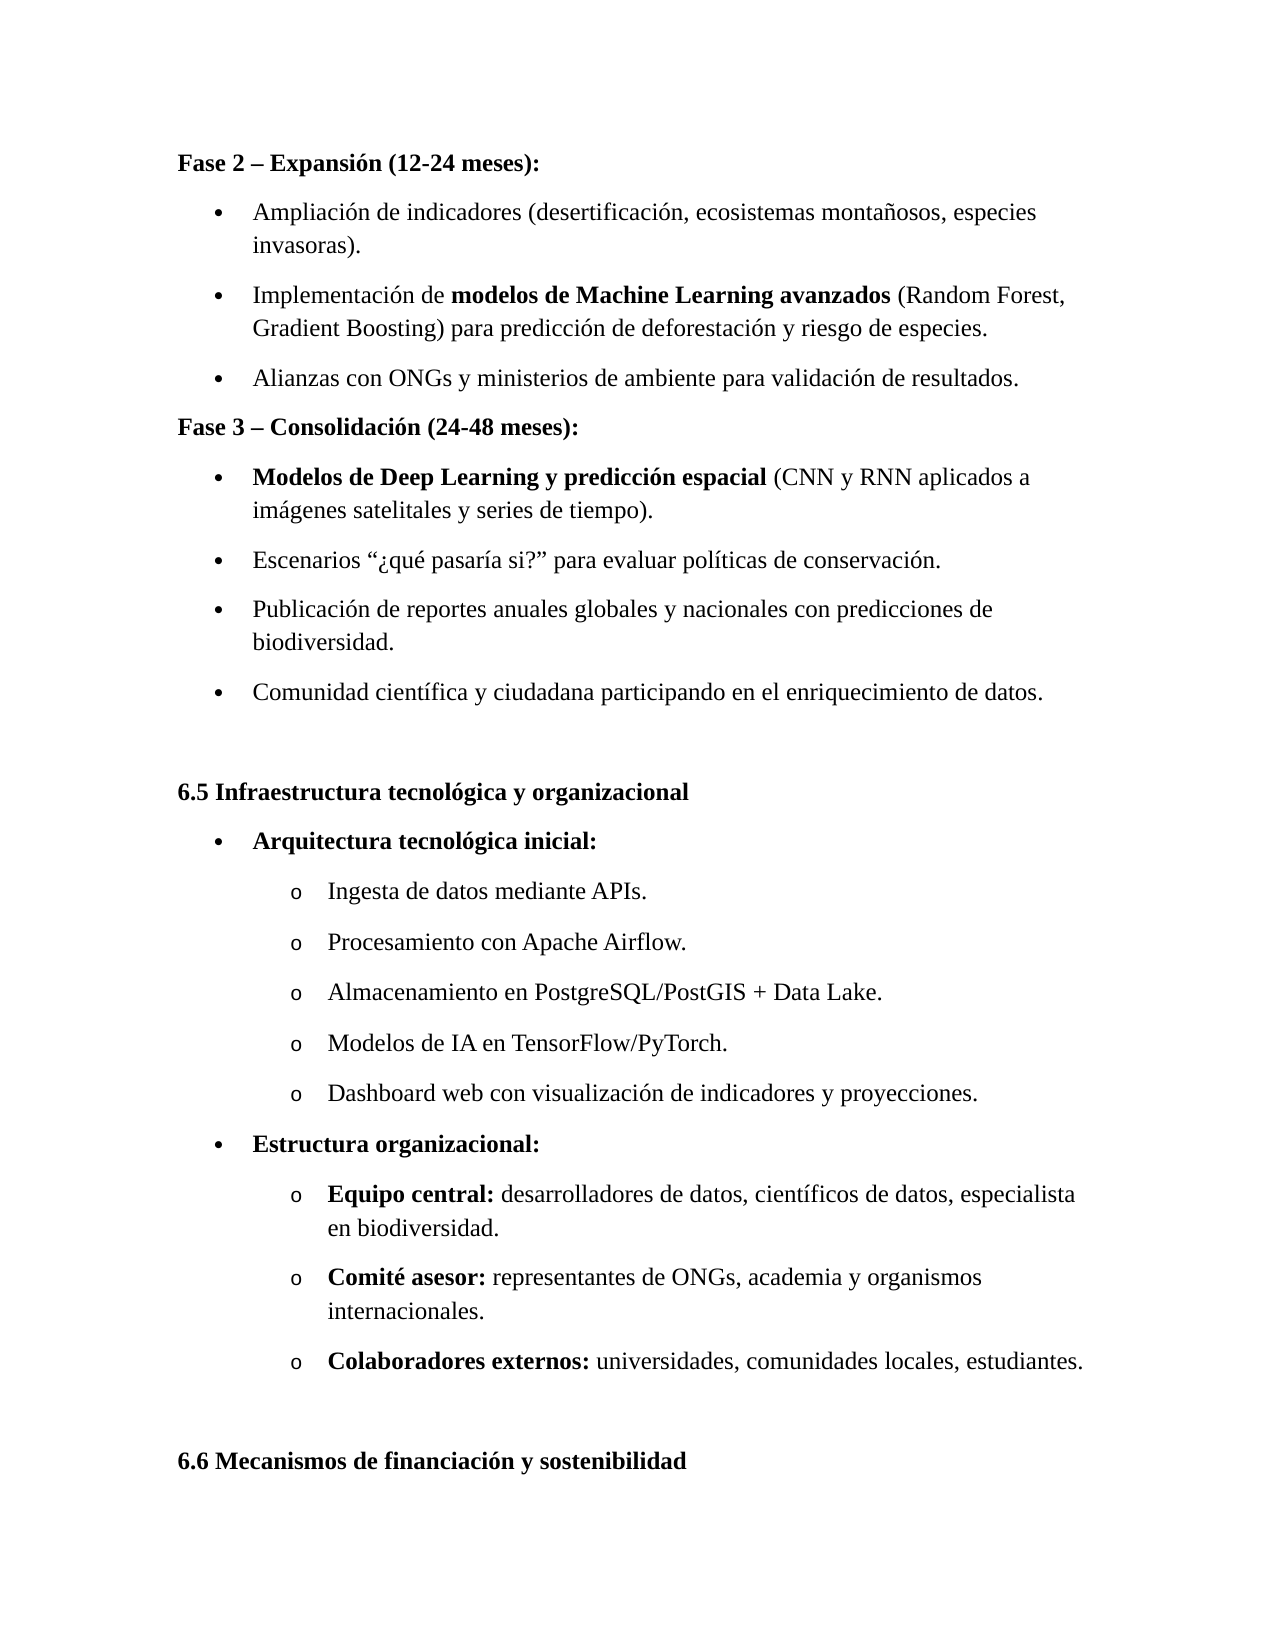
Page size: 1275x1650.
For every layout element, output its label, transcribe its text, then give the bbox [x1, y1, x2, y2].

text Fase 2 – Expansión (12-24 meses): [177, 148, 1098, 176]
list Arquitectura tecnológica inicial: [215, 826, 1098, 855]
list Escenarios “¿qué pasaría si?” para evaluar políticas de conservación. [215, 545, 1098, 573]
text 6.5 Infraestructura tecnológica y organizacional [177, 777, 1098, 805]
list Estructura organizacional: [215, 1129, 1098, 1158]
list Almacenamiento en PostgreSQL/PostGIS + Data Lake. [290, 977, 1098, 1007]
list Comité asesor: representantes de ONGs, academia y organismos internacionales. [290, 1262, 1098, 1325]
list Dashboard web con visualización de indicadores y proyecciones. [290, 1078, 1098, 1108]
list Alianzas con ONGs y ministerios de ambiente para validación de resultados. [215, 363, 1098, 391]
list Comunidad científica y ciudadana participando en el enriquecimiento de datos. [215, 677, 1098, 706]
list Publicación de reportes anuales globales y nacionales con predicciones de biodiversidad. [215, 594, 1098, 656]
list Modelos de Deep Learning y predicción espacial (CNN y RNN aplicados a imágenes satelitales y series de tiempo). [215, 462, 1098, 524]
list Ampliación de indicadores (desertificación, ecosistemas montañosos, especies invasoras). [215, 197, 1098, 259]
list Modelos de IA en TensorFlow/PyTorch. [290, 1028, 1098, 1057]
list Procesamiento con Apache Airflow. [290, 927, 1098, 956]
list Ingesta de datos mediante APIs. [290, 876, 1098, 906]
text 6.6 Mecanismos de financiación y sostenibilidad [177, 1446, 1098, 1475]
text Fase 3 – Consolidación (24-48 meses): [177, 412, 1098, 441]
list Implementación de modelos de Machine Learning avanzados (Random Forest, Gradient Boosting) para predicción de deforestación y riesgo de especies. [215, 280, 1098, 342]
list Equipo central: desarrolladores de datos, científicos de datos, especialista en biodiversidad. [290, 1179, 1098, 1241]
list Colaboradores externos: universidades, comunidades locales, estudiantes. [290, 1346, 1098, 1375]
